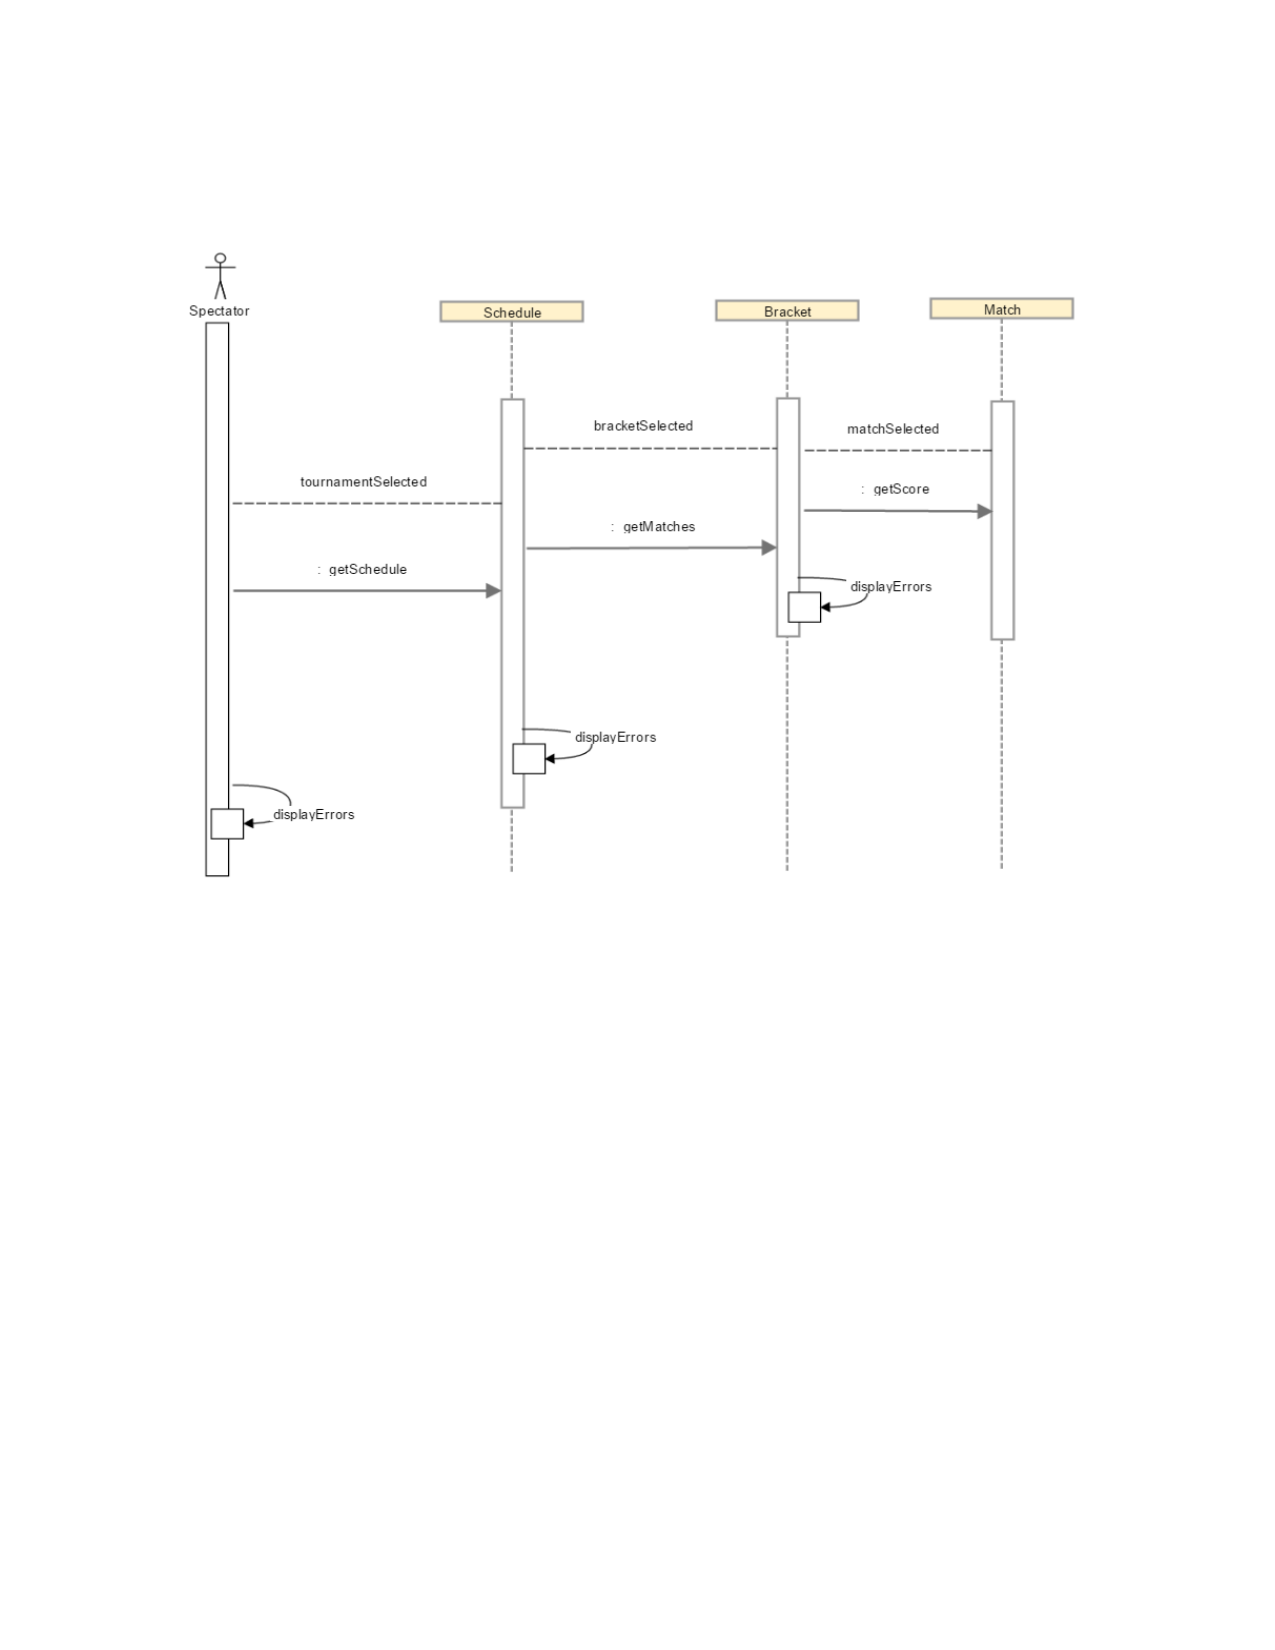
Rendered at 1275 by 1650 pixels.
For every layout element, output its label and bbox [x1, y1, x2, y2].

picture [146, 225, 1125, 928]
